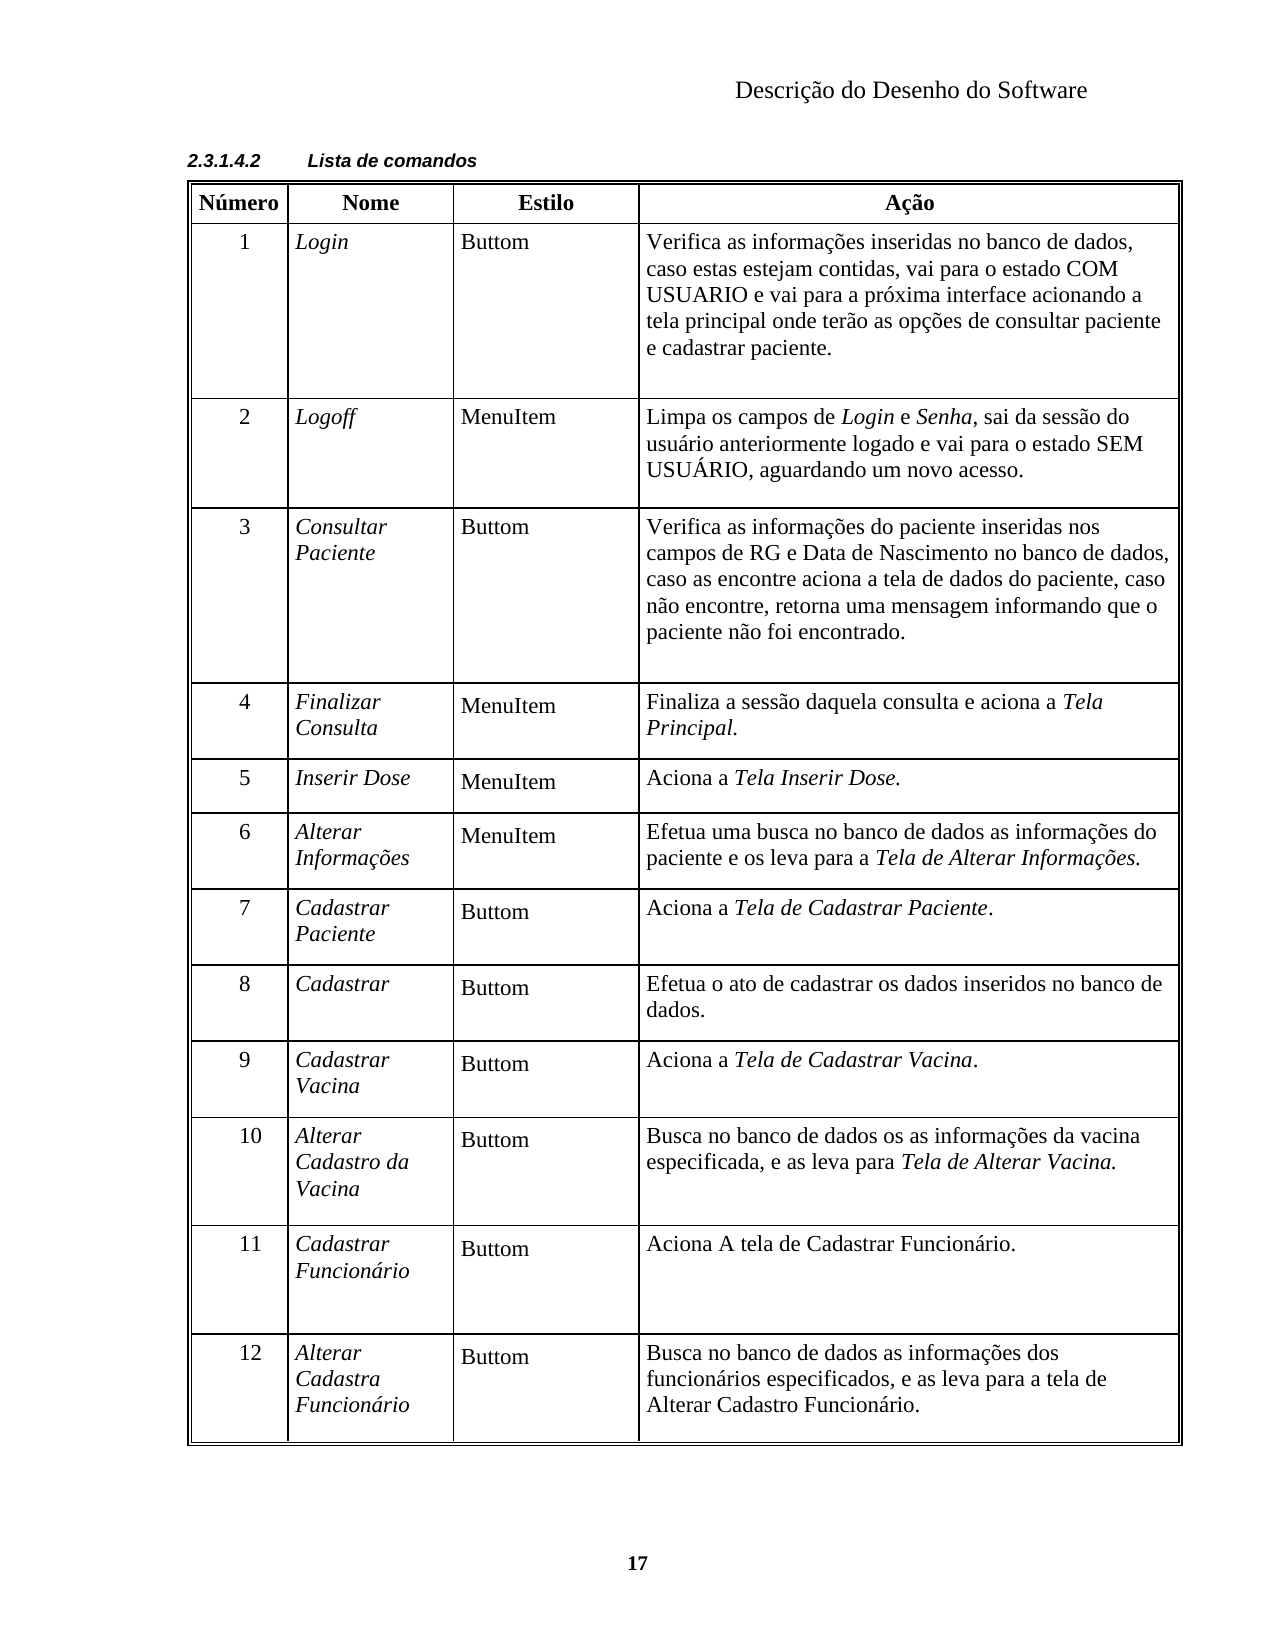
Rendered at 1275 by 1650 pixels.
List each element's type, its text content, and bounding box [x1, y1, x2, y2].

table_cell Buttom [454, 509, 638, 682]
table_cell [192, 509, 287, 682]
table_cell Consultar Paciente [289, 509, 453, 682]
table_cell MenuItem [454, 399, 638, 507]
table_cell MenuItem [454, 814, 638, 888]
table_cell Cadastrar Vacina [289, 1042, 453, 1116]
table_cell Limpa os campos de Login e Senha, sai da sessão do usuário anteriormente logado e vai para o estado SEM USUÁRIO, aguardando um novo acesso. [640, 399, 1178, 507]
table_cell Logoff [289, 399, 453, 507]
table_cell Cadastrar [289, 966, 453, 1040]
table_cell Efetua uma busca no banco de dados as informações do paciente e os leva para a Tela de Alterar Informações. [640, 814, 1178, 888]
table_cell Finalizar Consulta [289, 684, 453, 758]
table_cell Inserir Dose [289, 760, 453, 812]
table_cell [192, 1335, 287, 1441]
table_cell Buttom [454, 890, 638, 964]
table_cell Aciona a Tela Inserir Dose. [640, 760, 1178, 812]
table_cell [192, 760, 287, 812]
table_header Ação [640, 185, 1178, 222]
table_cell Aciona a Tela de Cadastrar Vacina. [640, 1042, 1178, 1116]
table_cell Finaliza a sessão daquela consulta e aciona a Tela Principal. [640, 684, 1178, 758]
table_cell MenuItem [454, 760, 638, 812]
table_cell Buttom [454, 1226, 638, 1333]
table_cell [192, 399, 287, 507]
table_cell Aciona A tela de Cadastrar Funcionário. [640, 1226, 1178, 1333]
table_cell Alterar Cadastra Funcionário [289, 1335, 453, 1441]
table_header Número [192, 185, 287, 222]
table_cell Aciona a Tela de Cadastrar Paciente. [640, 890, 1178, 964]
table_cell Verifica as informações do paciente inseridas nos campos de RG e Data de Nascimento no banco de dados, caso as encontre aciona a tela de dados do paciente, caso não encontre, retorna uma mensagem informando que o paciente não foi encontrado. [640, 509, 1178, 682]
table_cell Busca no banco de dados as informações dos funcionários especificados, e as leva para a tela de Alterar Cadastro Funcionário. [640, 1335, 1178, 1441]
table_cell [192, 966, 287, 1040]
table_cell Buttom [454, 1042, 638, 1116]
table_cell MenuItem [454, 684, 638, 758]
table_cell Buttom [454, 1335, 638, 1441]
table_cell Verifica as informações inseridas no banco de dados, caso estas estejam contidas, vai para o estado COM USUARIO e vai para a próxima interface acionando a tela principal onde terão as opções de consultar paciente e cadastrar paciente. [640, 224, 1178, 398]
table_cell [192, 684, 287, 758]
table_cell Login [289, 224, 453, 398]
table_cell [192, 224, 287, 398]
table_cell Buttom [454, 966, 638, 1040]
table_cell Busca no banco de dados os as informações da vacina especificada, e as leva para Tela de Alterar Vacina. [640, 1118, 1178, 1225]
table_cell Efetua o ato de cadastrar os dados inseridos no banco de dados. [640, 966, 1178, 1040]
table_cell Cadastrar Funcionário [289, 1226, 453, 1333]
subtitle Lista de comandos [187, 150, 1087, 172]
table_cell [192, 890, 287, 964]
table_cell Alterar Cadastro da Vacina [289, 1118, 453, 1225]
table_header Nome [289, 185, 453, 222]
table_cell Buttom [454, 1118, 638, 1225]
table_cell [192, 1226, 287, 1333]
table_header Estilo [454, 185, 638, 222]
table_cell [192, 814, 287, 888]
table_cell Buttom [454, 224, 638, 398]
table_cell Cadastrar Paciente [289, 890, 453, 964]
table_cell [192, 1042, 287, 1116]
table_cell Alterar Informações [289, 814, 453, 888]
table_cell [192, 1118, 287, 1225]
